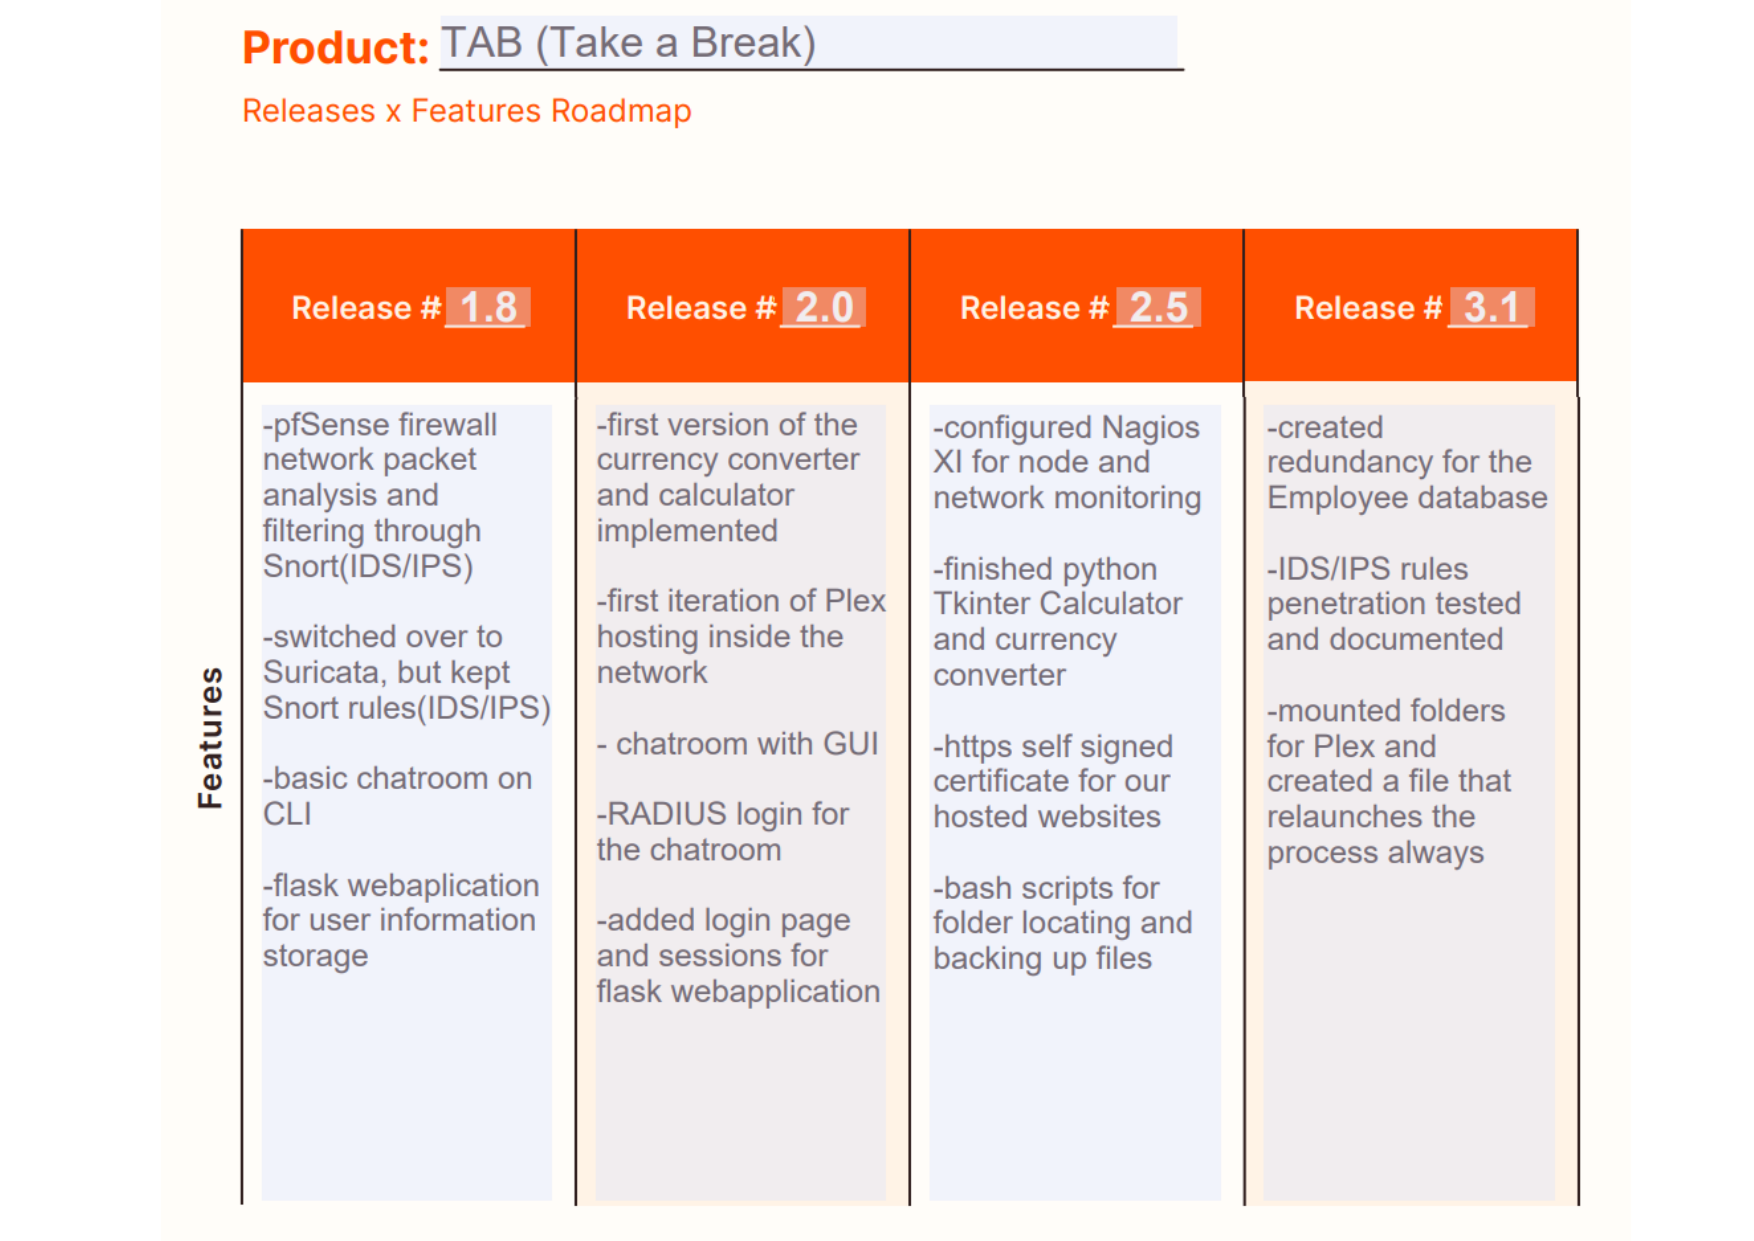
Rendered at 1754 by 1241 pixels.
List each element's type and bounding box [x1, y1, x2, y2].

picture [161, 0, 1632, 1241]
